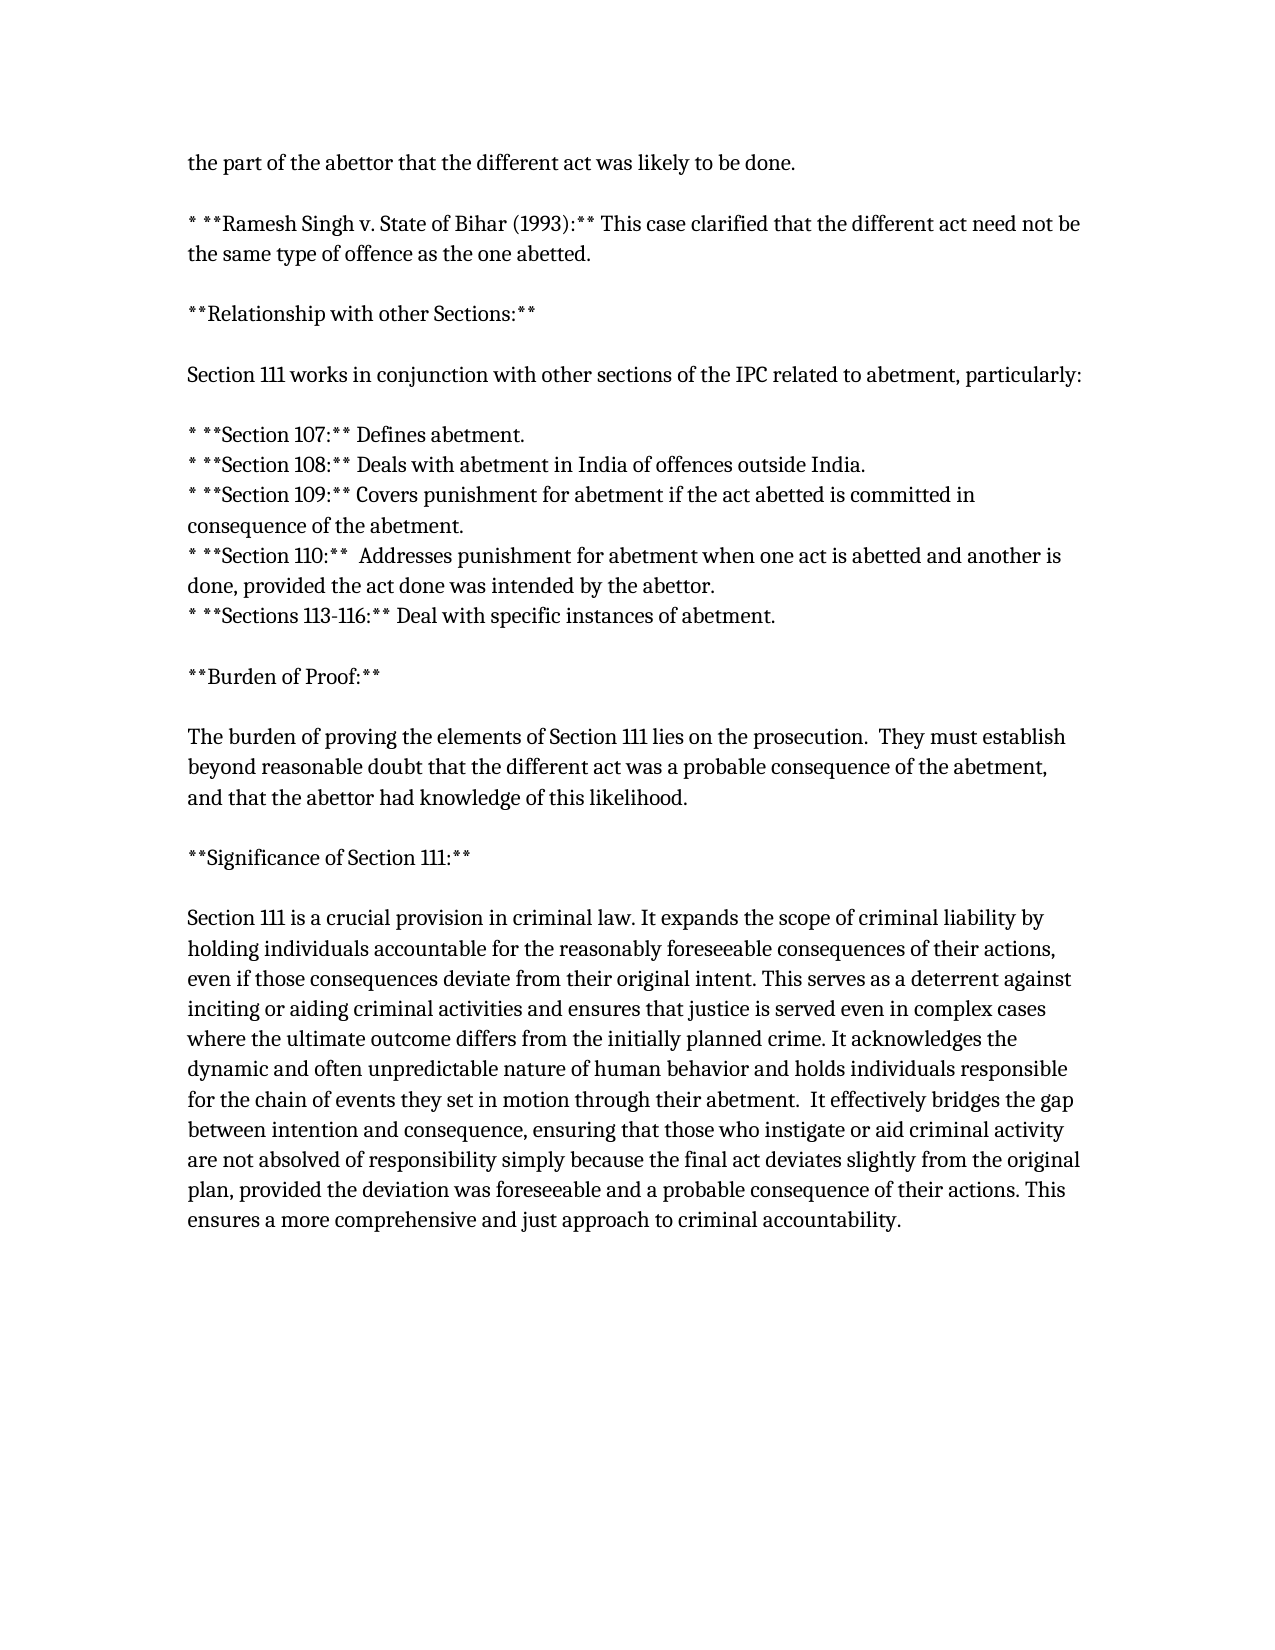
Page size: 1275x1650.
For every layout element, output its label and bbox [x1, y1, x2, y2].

text [187, 150, 1087, 1264]
